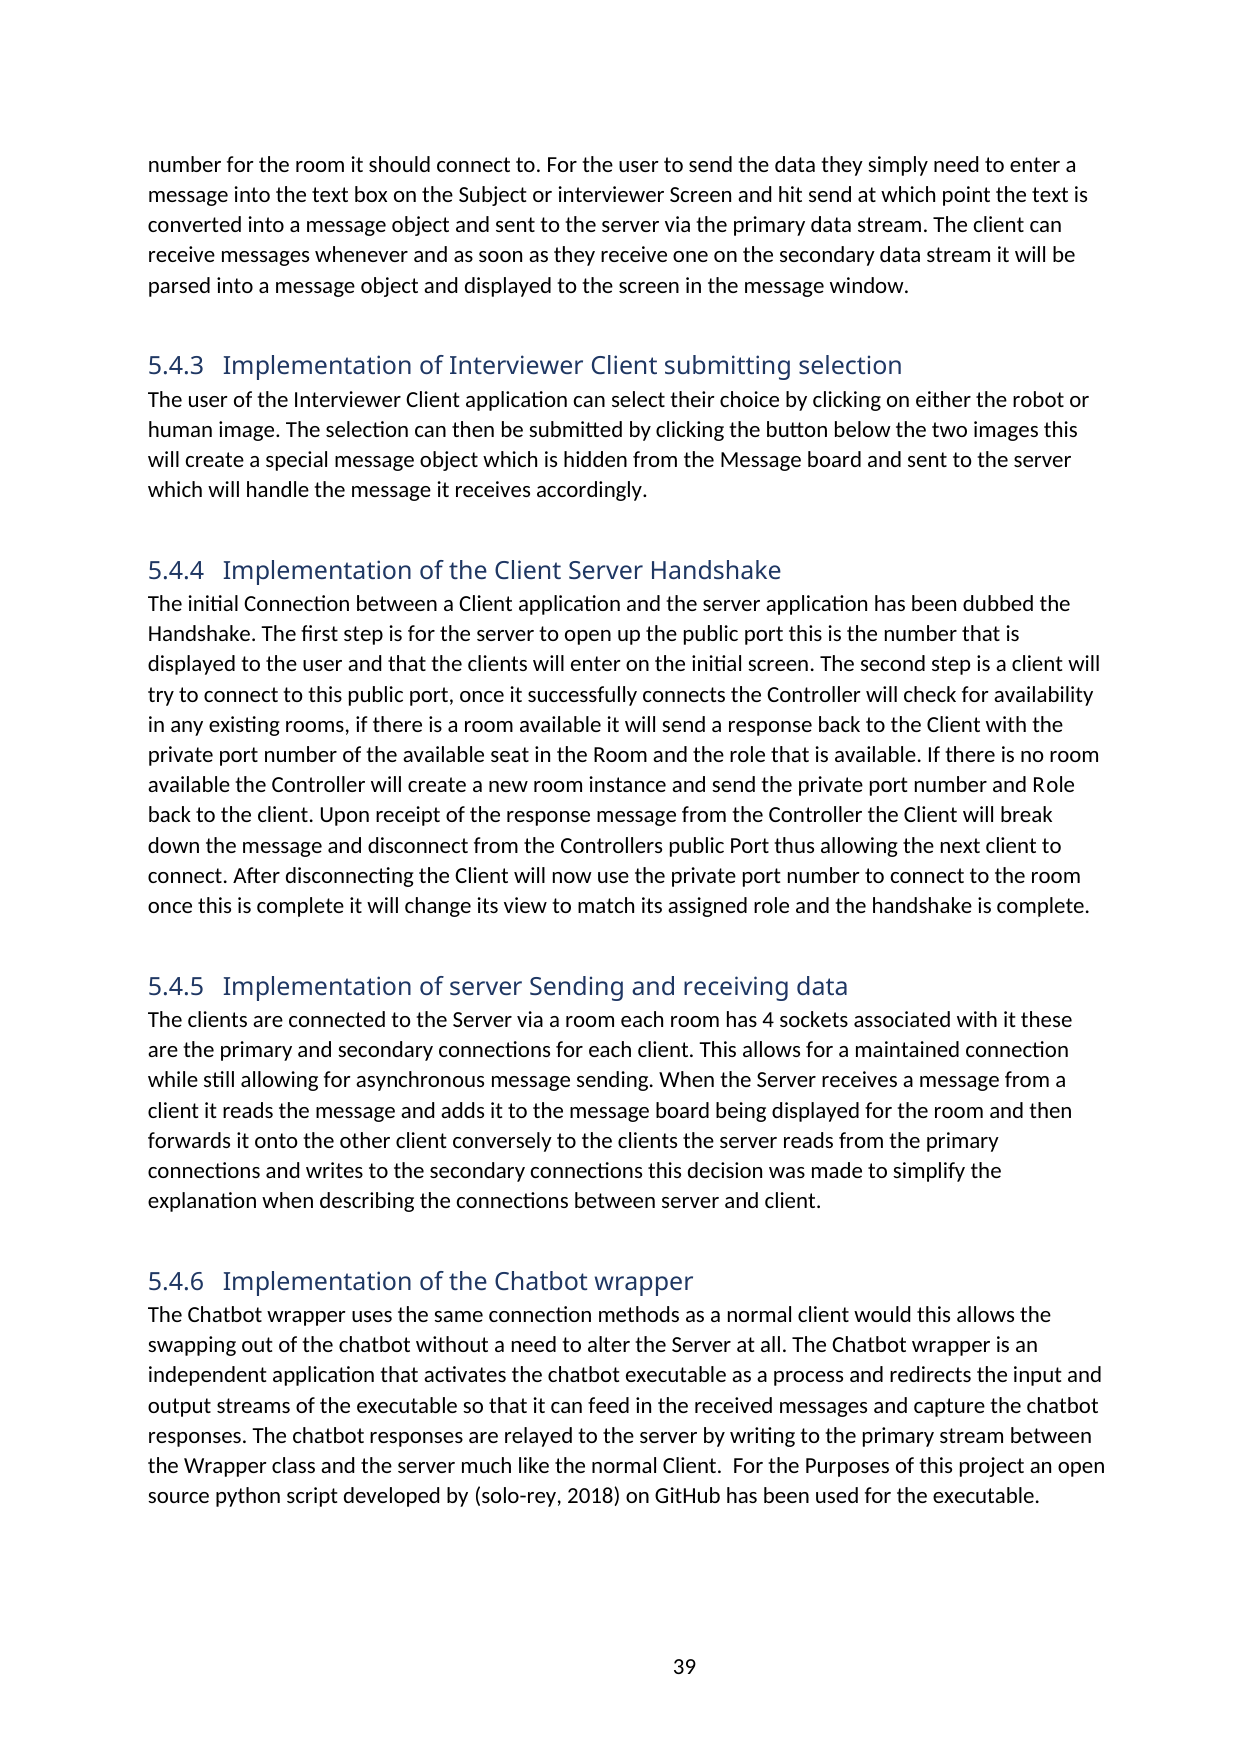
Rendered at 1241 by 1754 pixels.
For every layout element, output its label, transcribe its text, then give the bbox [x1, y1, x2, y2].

text The Chatbot wrapper uses the same connection methods as a normal client would this allows the swapping out of the chatbot without a need to alter the Server at all. The Chatbot wrapper is an independent application that activates the chatbot executable as a process and redirects the input and output streams of the executable so that it can feed in the received messages and capture the chatbot responses. The chatbot responses are relayed to the server by writing to the primary stream between the Wrapper class and the server much like the normal Client. For the Purposes of this project an open source python script developed by on GitHub has been used for the executable. [148, 1300, 1107, 1509]
subtitle Implementation of Interviewer Client submitting selection [148, 348, 1107, 382]
text The user of the Interviewer Client application can select their choice by clicking on either the robot or human image. The selection can then be submitted by clicking the button below the two images this will create a special message object which is hidden from the Message board and sent to the server which will handle the message it receives accordingly. [148, 385, 1107, 503]
text The clients are connected to the Server via a room each room has 4 sockets associated with it these are the primary and secondary connections for each client. This allows for a maintained connection while still allowing for asynchronous message sending. When the Server receives a message from a client it reads the message and adds it to the message board being displayed for the room and then forwards it onto the other client conversely to the clients the server reads from the primary connections and writes to the secondary connections this decision was made to simplify the explanation when describing the connections between server and client. [148, 1005, 1107, 1214]
subtitle Implementation of the Chatbot wrapper [148, 1263, 1107, 1297]
subtitle Implementation of server Sending and receiving data [148, 968, 1107, 1002]
subtitle Implementation of the Client Server Handshake [148, 552, 1107, 586]
text The initial Connection between a Client application and the server application has been dubbed the Handshake. The first step is for the server to open up the public port this is the number that is displayed to the user and that the clients will enter on the initial screen. The second step is a client will try to connect to this public port, once it successfully connects the Controller will check for availability in any existing rooms, if there is a room available it will send a response back to the Client with the private port number of the available seat in the Room and the role that is available. If there is no room available the Controller will create a new room instance and send the private port number and Role back to the client. Upon receipt of the response message from the Controller the Client will break down the message and disconnect from the Controllers public Port thus allowing the next client to connect. After disconnecting the Client will now use the private port number to connect to the room once this is complete it will change its view to match its assigned role and the handshake is complete. [148, 589, 1107, 919]
